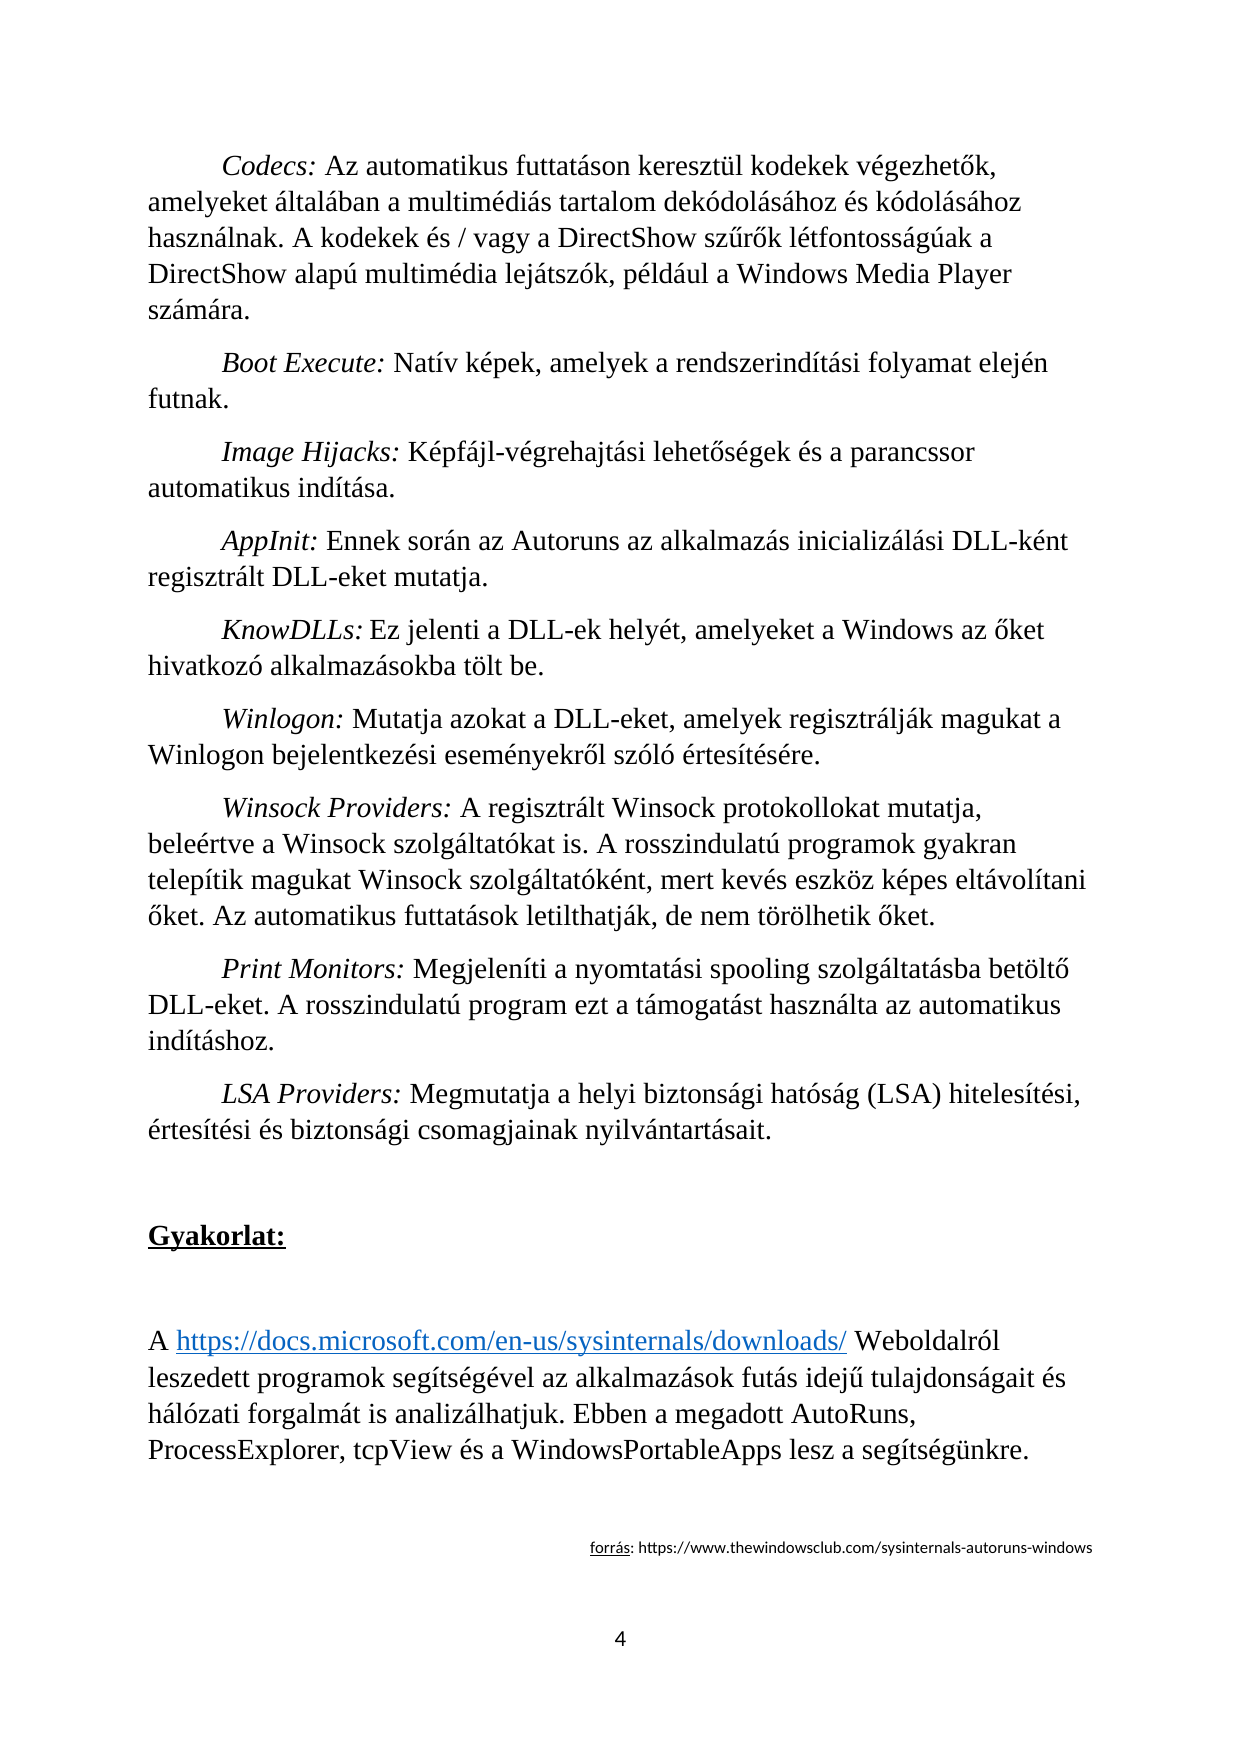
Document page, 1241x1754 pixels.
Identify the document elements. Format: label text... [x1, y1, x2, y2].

text forrás: https://www.thewindowsclub.com/sysinternals-autoruns-windows [148, 1538, 1093, 1558]
text LSA Providers: Megmutatja a helyi biztonsági hatóság (LSA) hitelesítési, értesítési és biztonsági csomagjainak nyilvántartásait. [148, 1076, 1093, 1146]
text Winsock Providers: A regisztrált Winsock protokollokat mutatja, beleértve a Winsock szolgáltatókat is. A rosszindulatú programok gyakran telepítik magukat Winsock szolgáltatóként, mert kevés eszköz képes eltávolítani őket. Az automatikus futtatások letilthatják, de nem törölhetik őket. [148, 790, 1093, 932]
text Boot Execute: Natív képek, amelyek a rendszerindítási folyamat elején futnak. [148, 345, 1093, 415]
text Winlogon: Mutatja azokat a DLL-eket, amelyek regisztrálják magukat a Winlogon bejelentkezési eseményekről szóló értesítésére. [148, 701, 1093, 771]
text Image Hijacks: Képfájl-végrehajtási lehetőségek és a parancssor automatikus indítása. [148, 434, 1093, 504]
text A https://docs.microsoft.com/en-us/sysinternals/downloads/ Weboldalról leszedett programok segítségével az alkalmazások futás idejű tulajdonságait és hálózati forgalmát is analizálhatjuk. Ebben a megadott AutoRuns, ProcessExplorer, tcpView és a WindowsPortableApps lesz a segítségünkre. [148, 1323, 1093, 1466]
text KnowDLLs: Ez jelenti a DLL-ek helyét, amelyeket a Windows az őket hivatkozó alkalmazásokba tölt be. [148, 612, 1093, 682]
text AppInit: Ennek során az Autoruns az alkalmazás inicializálási DLL-ként regisztrált DLL-eket mutatja. [148, 523, 1093, 593]
text Print Monitors: Megjeleníti a nyomtatási spooling szolgáltatásba betöltő DLL-eket. A rosszindulatú program ezt a támogatást használta az automatikus indításhoz. [148, 951, 1093, 1057]
text Codecs: Az automatikus futtatáson keresztül kodekek végezhetők, amelyeket általában a multimédiás tartalom dekódolásához és kódolásához használnak. A kodekek és / vagy a DirectShow szűrők létfontosságúak a DirectShow alapú multimédia lejátszók, például a Windows Media Player számára. [148, 148, 1093, 326]
text Gyakorlat: [148, 1218, 1093, 1251]
